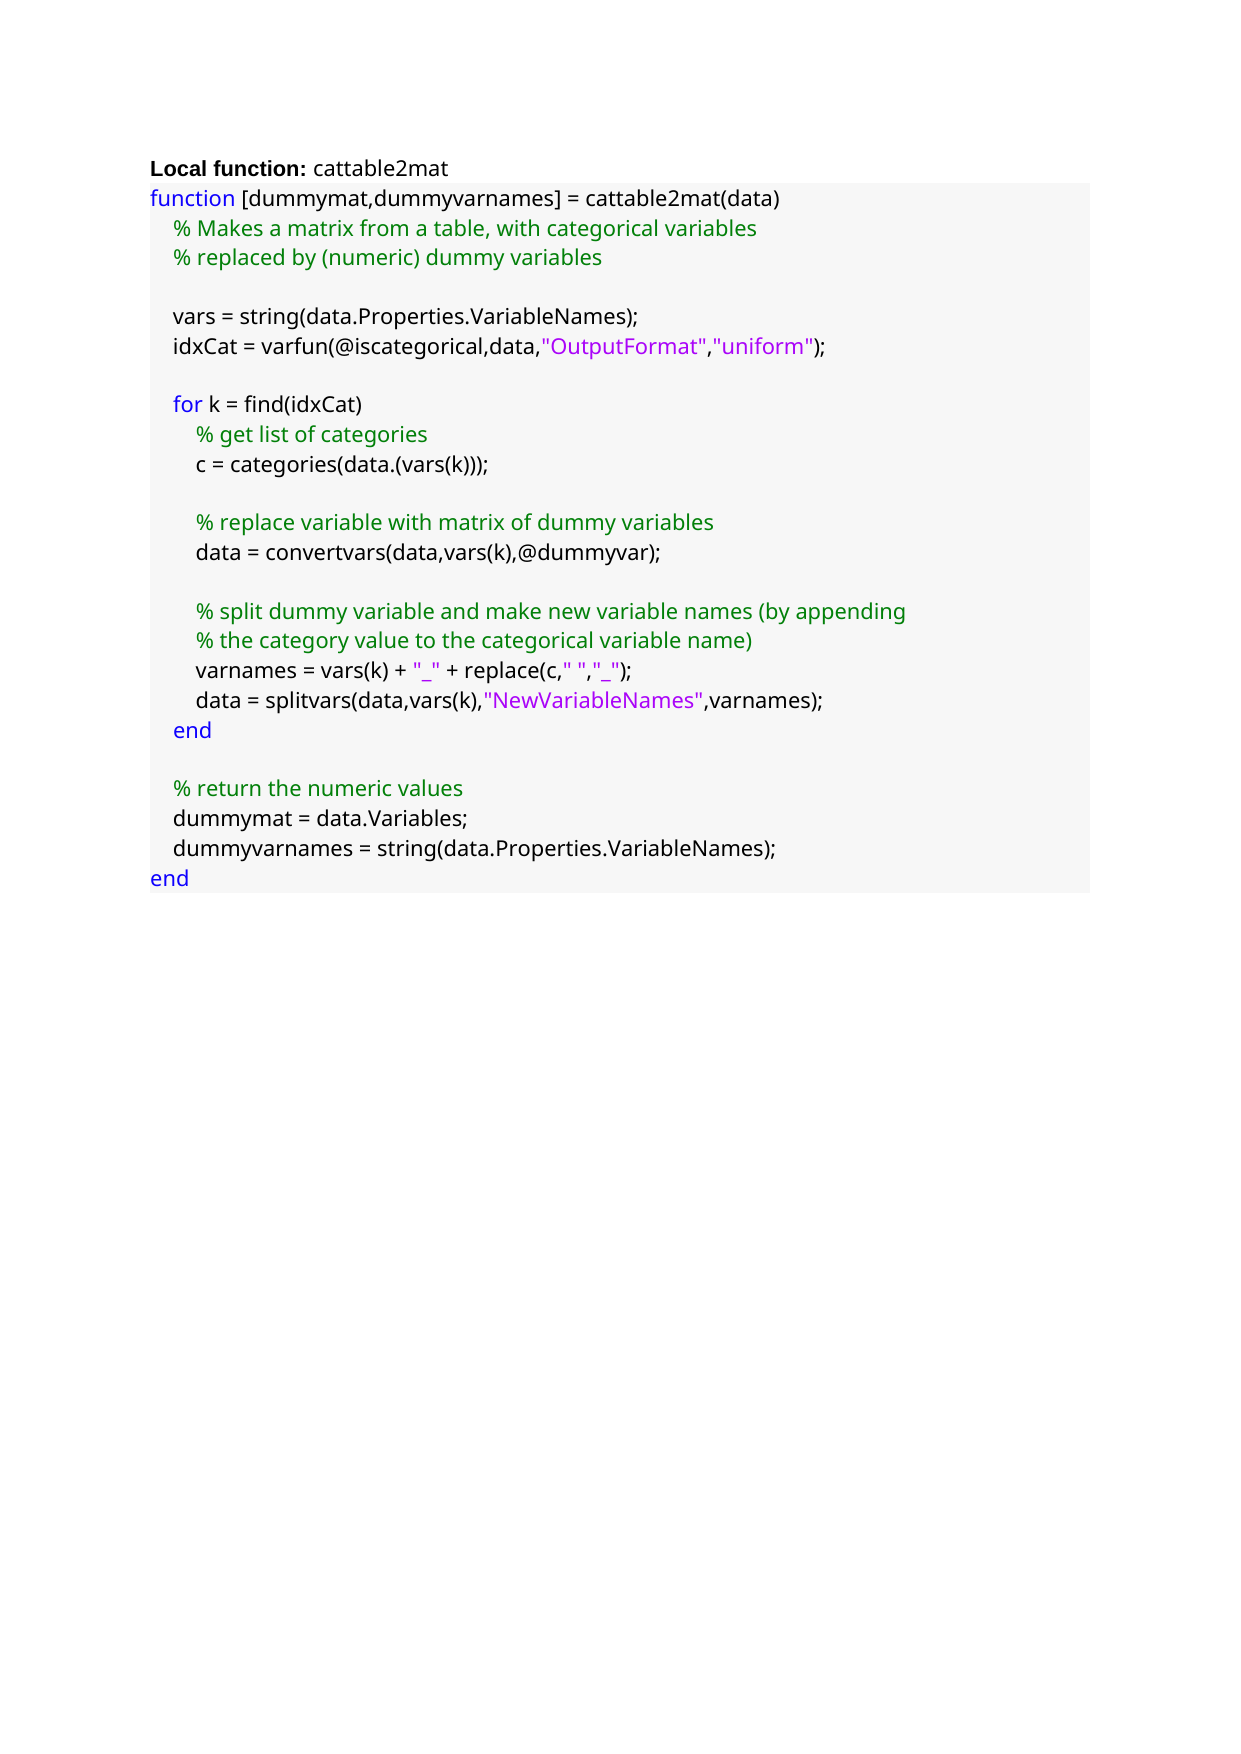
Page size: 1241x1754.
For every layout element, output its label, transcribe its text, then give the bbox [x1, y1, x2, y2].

text % the category value to the categorical variable name) [150, 626, 1090, 655]
text % replaced by (numeric) dummy variables [150, 242, 1090, 272]
text function [dummymat,dummyvarnames] = cattable2mat(data) [150, 183, 1090, 213]
text data = splitvars(data,vars(k),"NewVariableNames",varnames); [150, 685, 1090, 715]
text idxCat = varfun(@iscategorical,data,"OutputFormat","uniform"); [150, 331, 1090, 361]
text dummymat = data.Variables; [150, 803, 1090, 833]
text % split dummy variable and make new variable names (by appending [150, 596, 1090, 626]
text % Makes a matrix from a table, with categorical variables [150, 213, 1090, 242]
text dummyvarnames = string(data.Properties.VariableNames); [150, 833, 1090, 863]
text varnames = vars(k) + "_" + replace(c," ","_"); [150, 655, 1090, 685]
text % get list of categories [150, 419, 1090, 449]
text vars = string(data.Properties.VariableNames); [150, 301, 1090, 331]
text % replace variable with matrix of dummy variables [150, 507, 1090, 537]
text end [150, 863, 1090, 893]
text data = convertvars(data,vars(k),@dummyvar); [150, 537, 1090, 567]
text c = categories(data.(vars(k))); [150, 449, 1090, 479]
text % return the numeric values [150, 773, 1090, 803]
text for k = find(idxCat) [150, 389, 1090, 419]
text Local function: cattable2mat [150, 150, 1090, 183]
text end [150, 715, 1090, 745]
